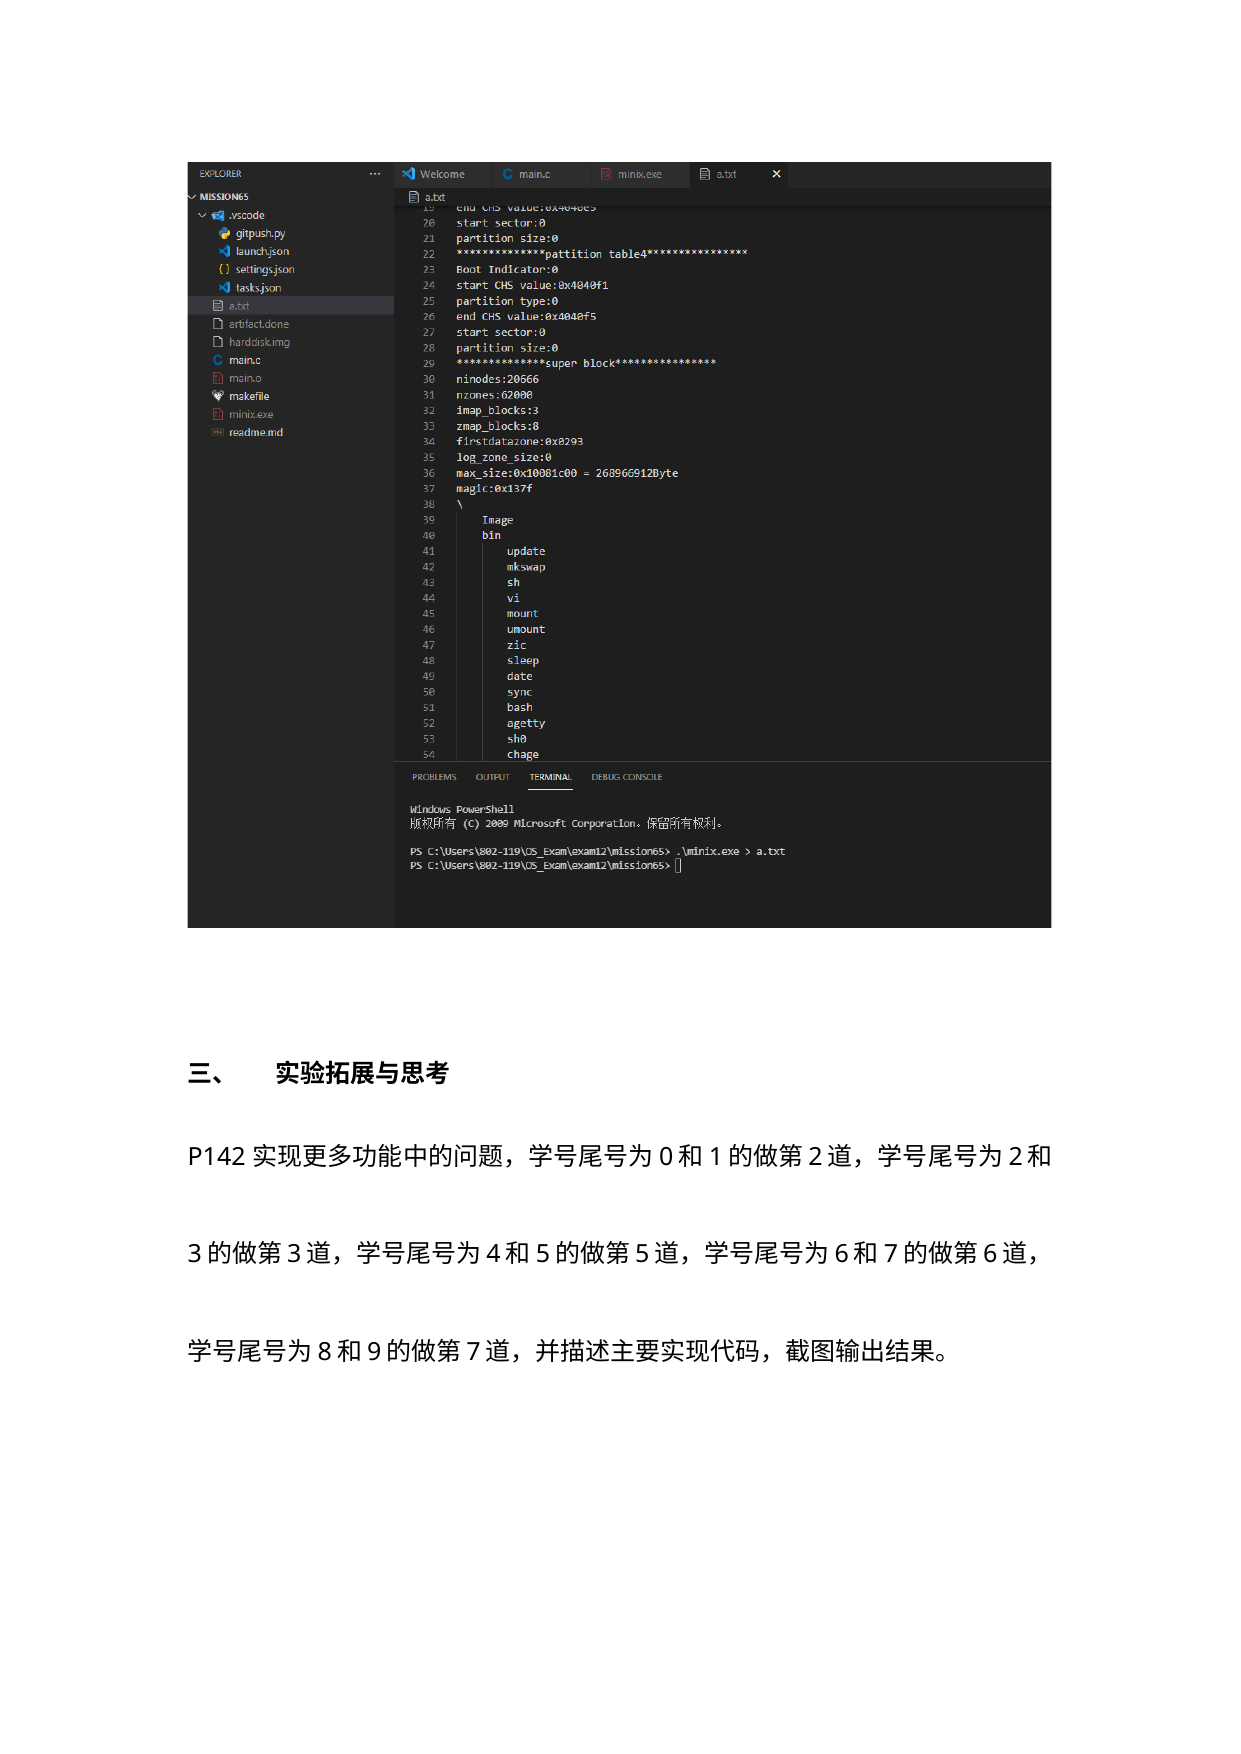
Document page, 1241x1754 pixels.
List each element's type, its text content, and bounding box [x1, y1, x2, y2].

text P142 实现更多功能中的问题，学号尾号为0和1的做第2道，学号尾号为2和3的做第3道，学号尾号为4和5的做第5道，学号尾号为6和7的做第6道，学号尾号为8和9的做第7道，并描述主要实现代码，截图输出结果。 [187, 1122, 1053, 1382]
picture [187, 162, 1052, 928]
list 实验拓展与思考 [187, 1039, 1053, 1104]
